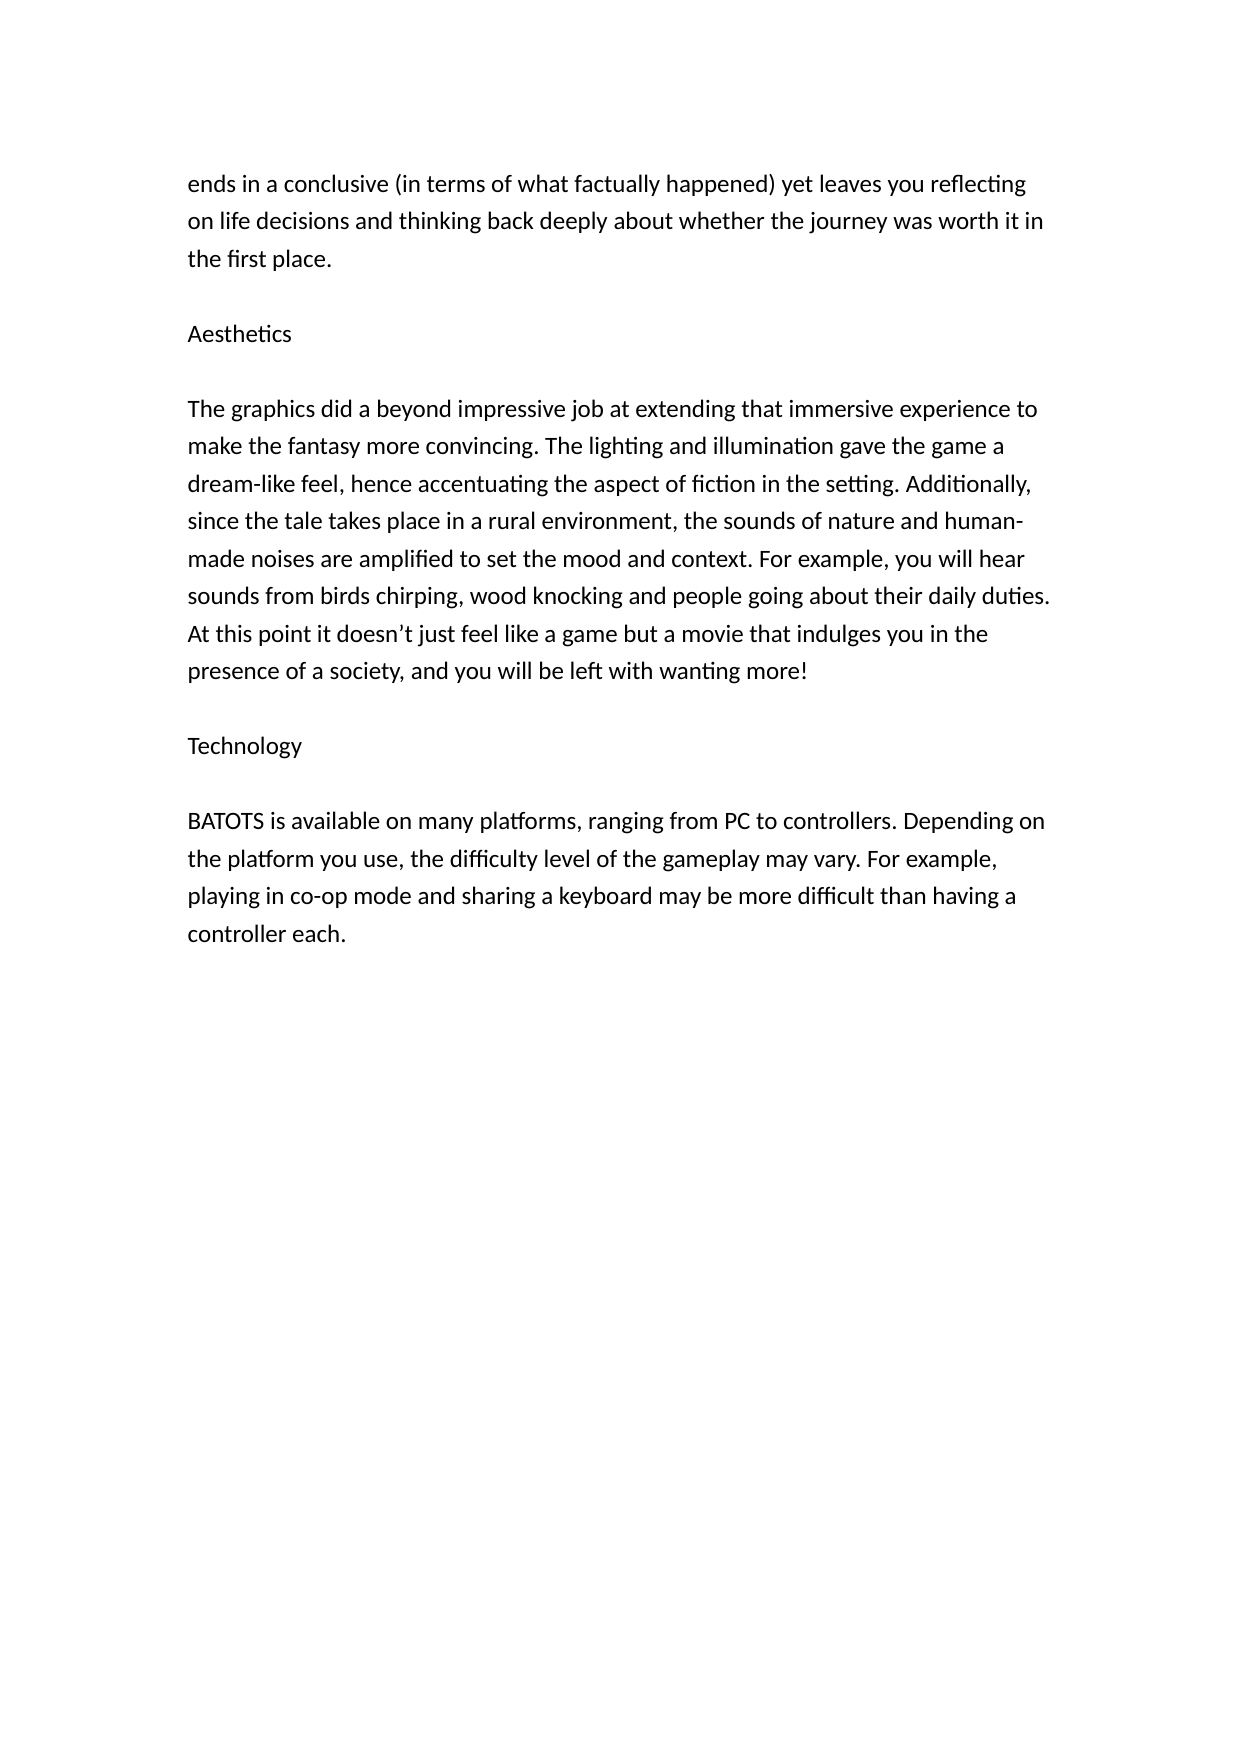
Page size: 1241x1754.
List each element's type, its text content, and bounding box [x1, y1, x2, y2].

text The graphics did a beyond impressive job at extending that immersive experience to make the fantasy more convincing. The lighting and illumination gave the game a dream-like feel, hence accentuating the aspect of fiction in the setting. Additionally, since the tale takes place in a rural environment, the sounds of nature and human-made noises are amplified to set the mood and context. For example, you will hear sounds from birds chirping, wood knocking and people going about their daily duties. At this point it doesn’t just feel like a game but a movie that indulges you in the presence of a society, and you will be left with wanting more! [187, 389, 1053, 689]
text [187, 164, 1053, 277]
text BATOTS is available on many platforms, ranging from PC to controllers. Depending on the platform you use, the difficulty level of the gameplay may vary. For example, playing in co-op mode and sharing a keyboard may be more difficult than having a controller each. [187, 802, 1053, 952]
text Technology [187, 727, 1053, 764]
text Aesthetics [187, 314, 1053, 352]
